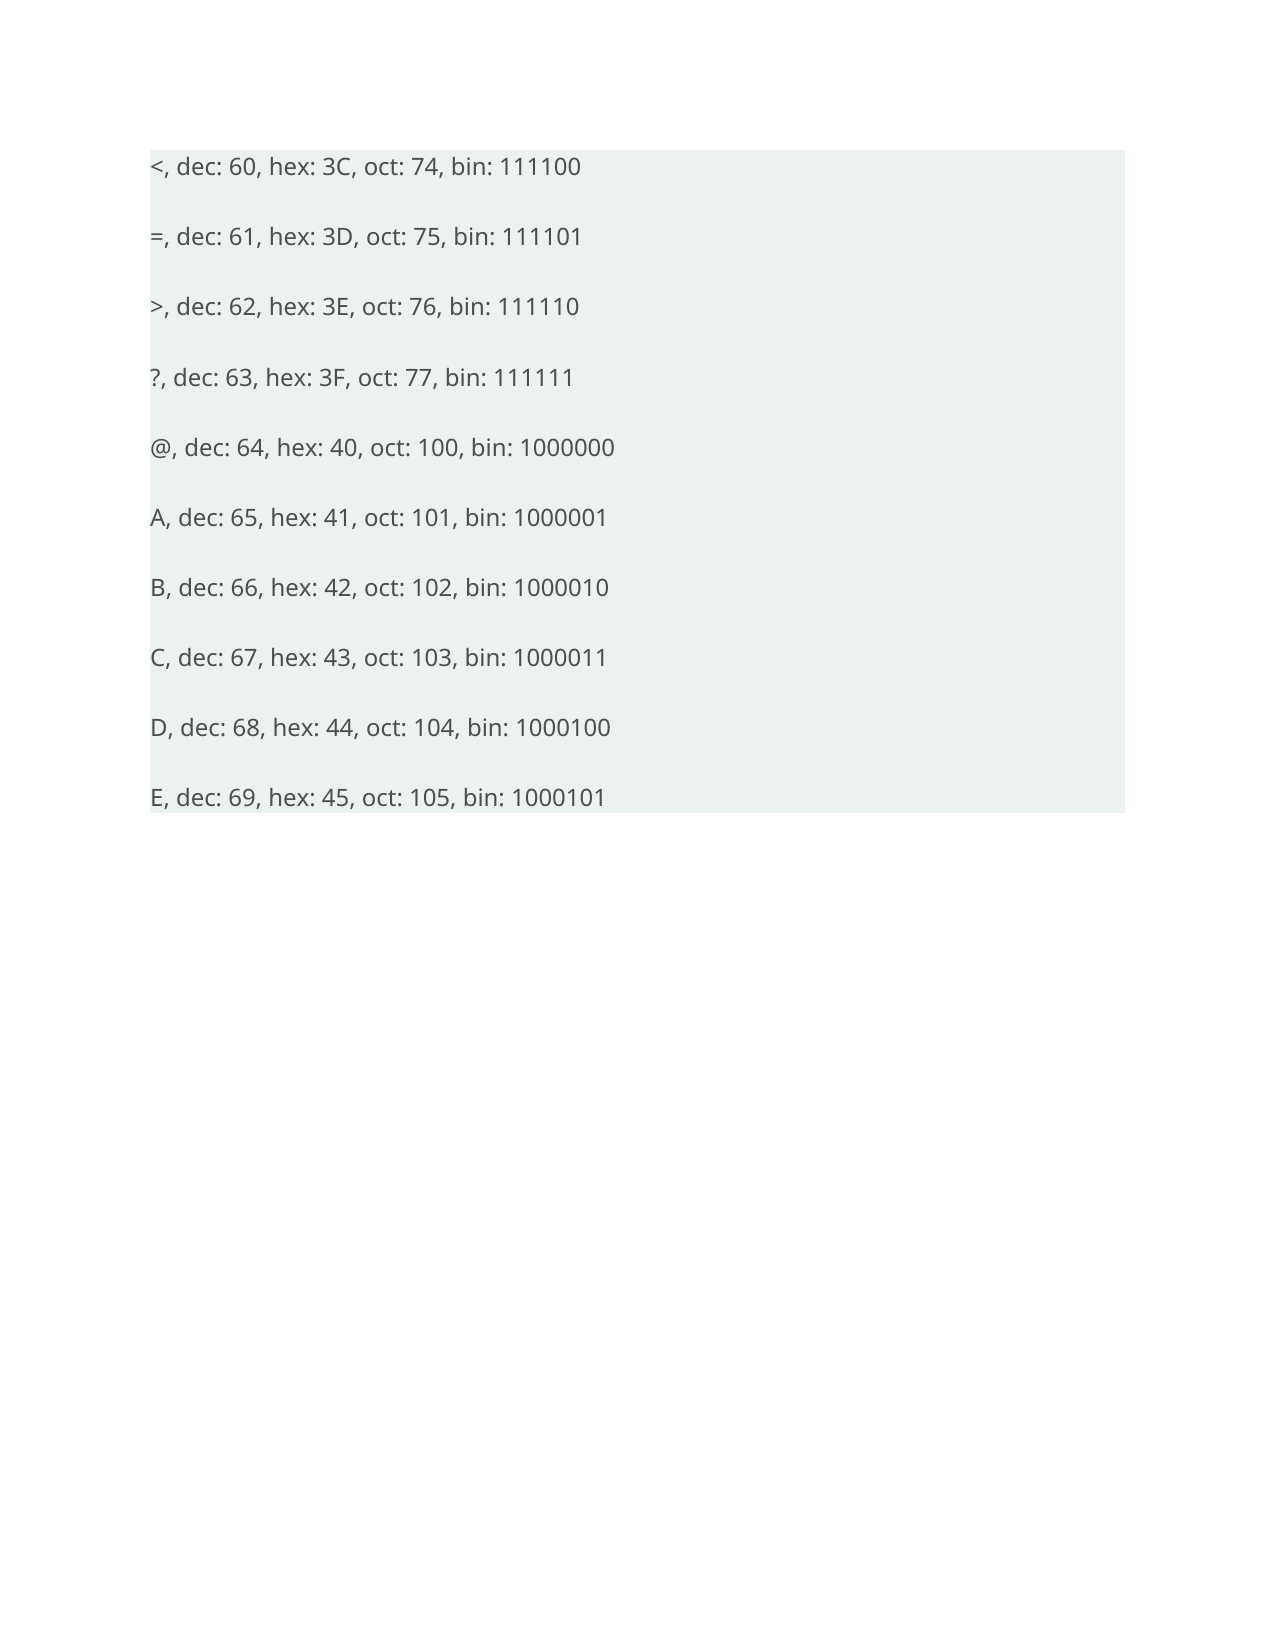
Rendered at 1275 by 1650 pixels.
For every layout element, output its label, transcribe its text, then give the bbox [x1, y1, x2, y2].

text D, dec: 68, hex: 44, oct: 104, bin: 1000100 [150, 711, 1125, 743]
text E, dec: 69, hex: 45, oct: 105, bin: 1000101 [150, 781, 1125, 813]
text =, dec: 61, hex: 3D, oct: 75, bin: 111101 [150, 220, 1125, 253]
text B, dec: 66, hex: 42, oct: 102, bin: 1000010 [150, 571, 1125, 603]
text <, dec: 60, hex: 3C, oct: 74, bin: 111100 [150, 150, 1125, 183]
text ?, dec: 63, hex: 3F, oct: 77, bin: 111111 [150, 360, 1125, 393]
text A, dec: 65, hex: 41, oct: 101, bin: 1000001 [150, 501, 1125, 533]
text >, dec: 62, hex: 3E, oct: 76, bin: 111110 [150, 290, 1125, 323]
text @, dec: 64, hex: 40, oct: 100, bin: 1000000 [150, 430, 1125, 463]
text C, dec: 67, hex: 43, oct: 103, bin: 1000011 [150, 641, 1125, 673]
